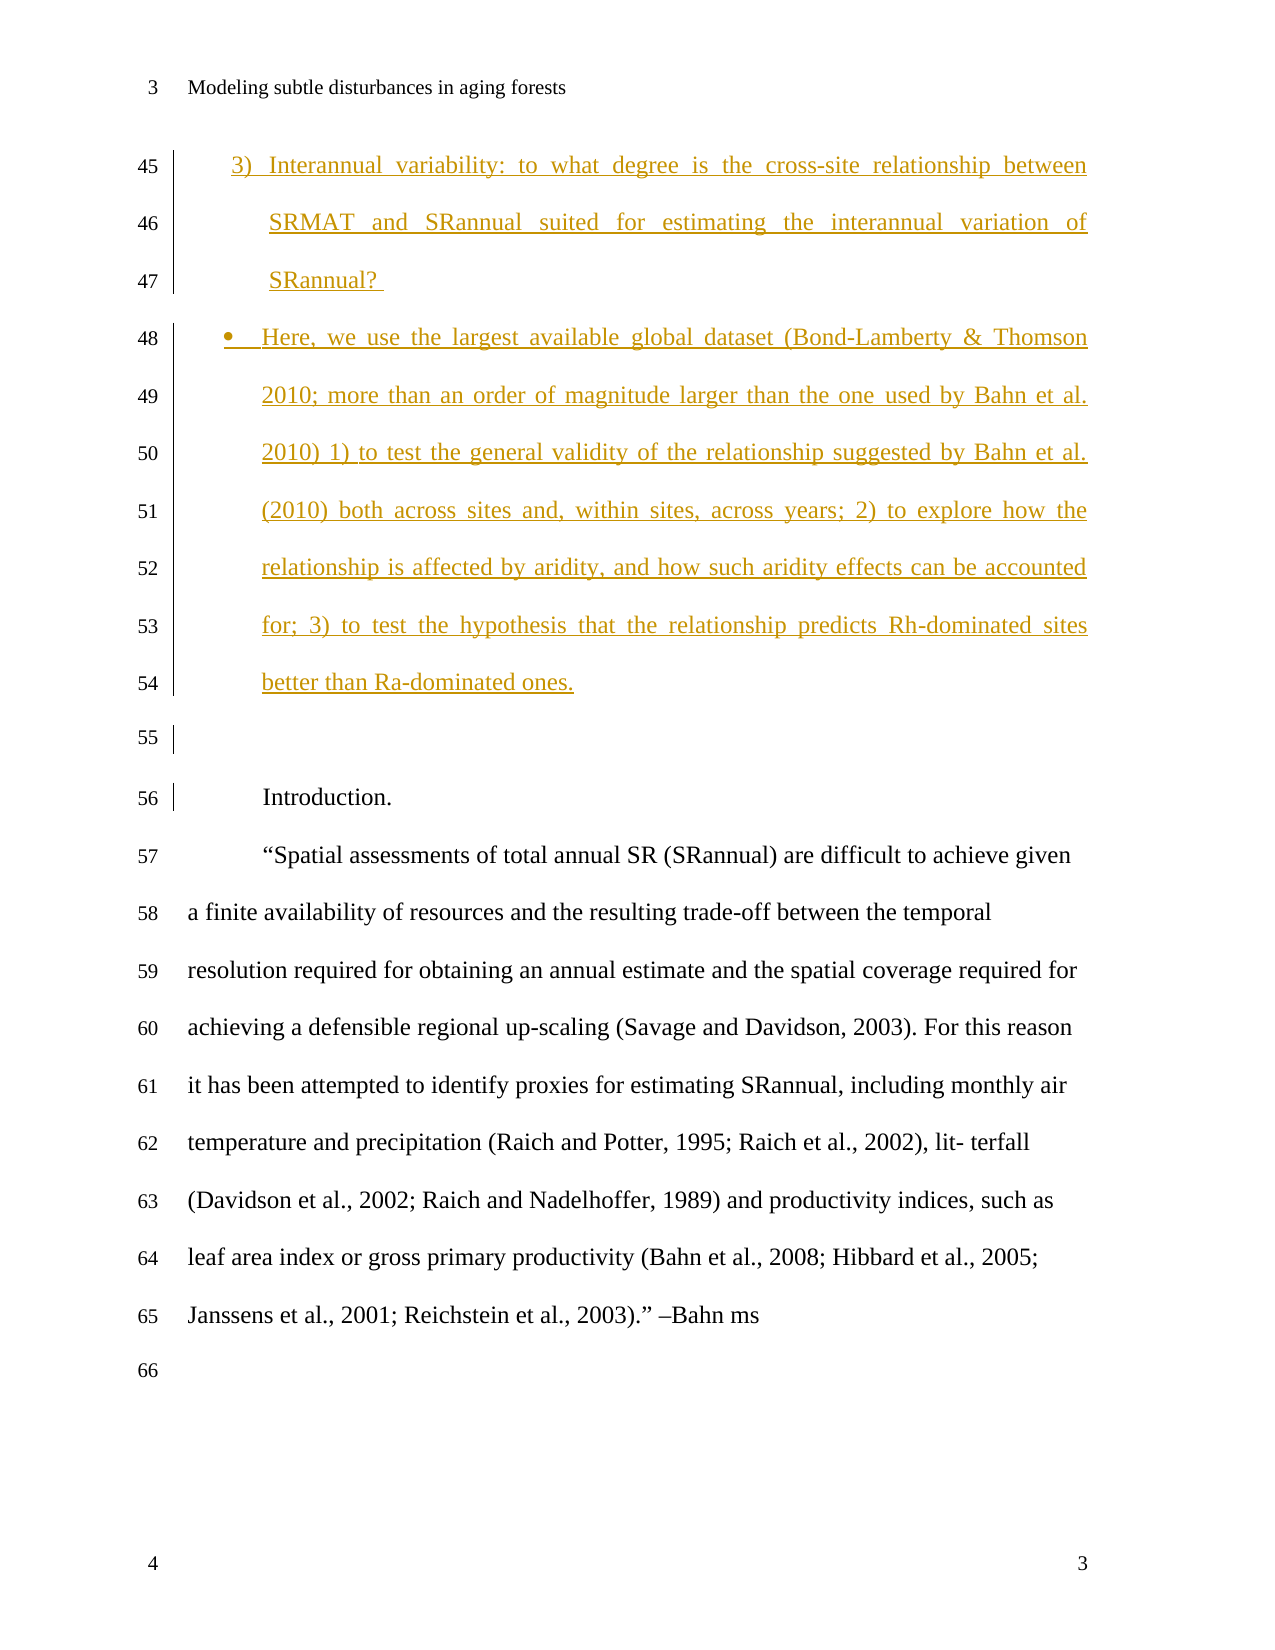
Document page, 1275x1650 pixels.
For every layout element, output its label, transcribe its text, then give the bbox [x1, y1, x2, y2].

text “Spatial assessments of total annual SR (SRannual) are difficult to achieve given a finite availability of resources and the resulting trade-off between the temporal resolution required for obtaining an annual estimate and the spatial coverage required for achieving a defensible regional up-scaling (Savage and Davidson, 2003). For this reason it has been attempted to identify proxies for estimating SRannual, including monthly air temperature and precipitation (Raich and Potter, 1995; Raich et al., 2002), lit- terfall (Davidson et al., 2002; Raich and Nadelhoffer, 1989) and productivity indices, such as leaf area index or gross primary productivity (Bahn et al., 2008; Hibbard et al., 2005; Janssens et al., 2001; Reichstein et al., 2003).” –Bahn ms [187, 840, 1087, 1329]
text Introduction. [187, 782, 1087, 811]
